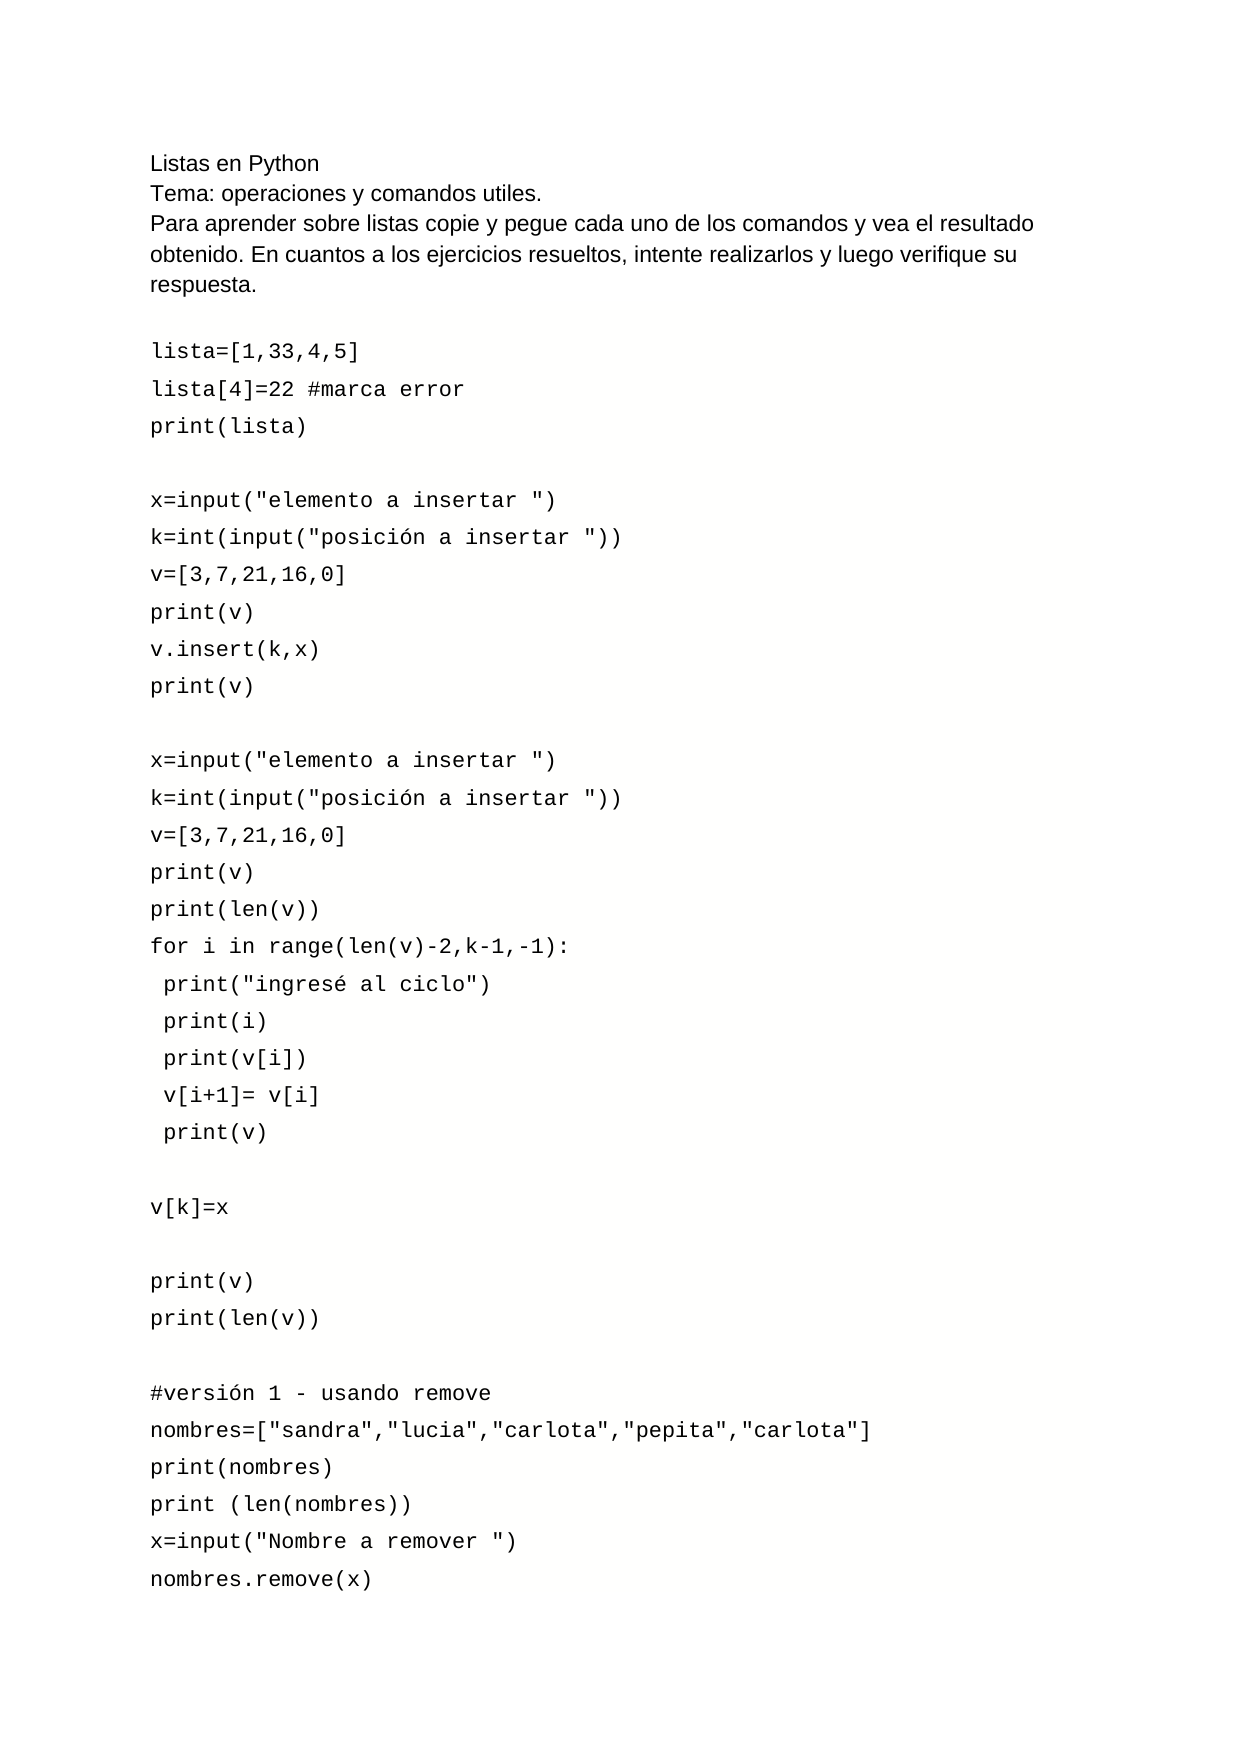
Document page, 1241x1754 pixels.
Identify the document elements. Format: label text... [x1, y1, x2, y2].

text v[k]=x [150, 1196, 1090, 1221]
text print(nombres) [150, 1456, 1090, 1481]
text k=int(input("posición a insertar ")) [150, 787, 1090, 812]
text print(v) [150, 861, 1090, 886]
text print(v) [150, 675, 1090, 700]
text x=input("elemento a insertar ") [150, 489, 1090, 514]
text print(v) [150, 601, 1090, 626]
text print(len(v)) [150, 898, 1090, 923]
text Listas en Python Tema: operaciones y comandos utiles. Para aprender sobre listas copie y pegue cada uno de los comandos y vea el resultado obtenido. En cuantos a los ejercicios resueltos, intente realizarlos y luego verifique su respuesta. [150, 150, 1090, 297]
text x=input("elemento a insertar ") [150, 749, 1090, 774]
text print(len(v)) [150, 1307, 1090, 1332]
text print("ingresé al ciclo") [150, 973, 1090, 997]
text print(v) [150, 1270, 1090, 1295]
text lista[4]=22 #marca error [150, 378, 1090, 402]
text k=int(input("posición a insertar ")) [150, 526, 1090, 551]
text print(v) [150, 1121, 1090, 1146]
text v[i+1]= v[i] [150, 1084, 1090, 1109]
text print(i) [150, 1010, 1090, 1035]
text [150, 1419, 1090, 1444]
text print(lista) [150, 415, 1090, 440]
text v.insert(k,x) [150, 638, 1090, 663]
text #versión 1 - usando remove [150, 1382, 1090, 1407]
text print(v[i]) [150, 1047, 1090, 1072]
text x=input("Nombre a remover ") [150, 1531, 1090, 1555]
text for i in range(len(v)-2,k-1,-1): [150, 936, 1090, 960]
text lista=[1,33,4,5] [150, 341, 1090, 365]
text nombres.remove(x) [150, 1568, 1090, 1592]
text v=[3,7,21,16,0] [150, 824, 1090, 849]
text print (len(nombres)) [150, 1493, 1090, 1518]
text v=[3,7,21,16,0] [150, 564, 1090, 588]
